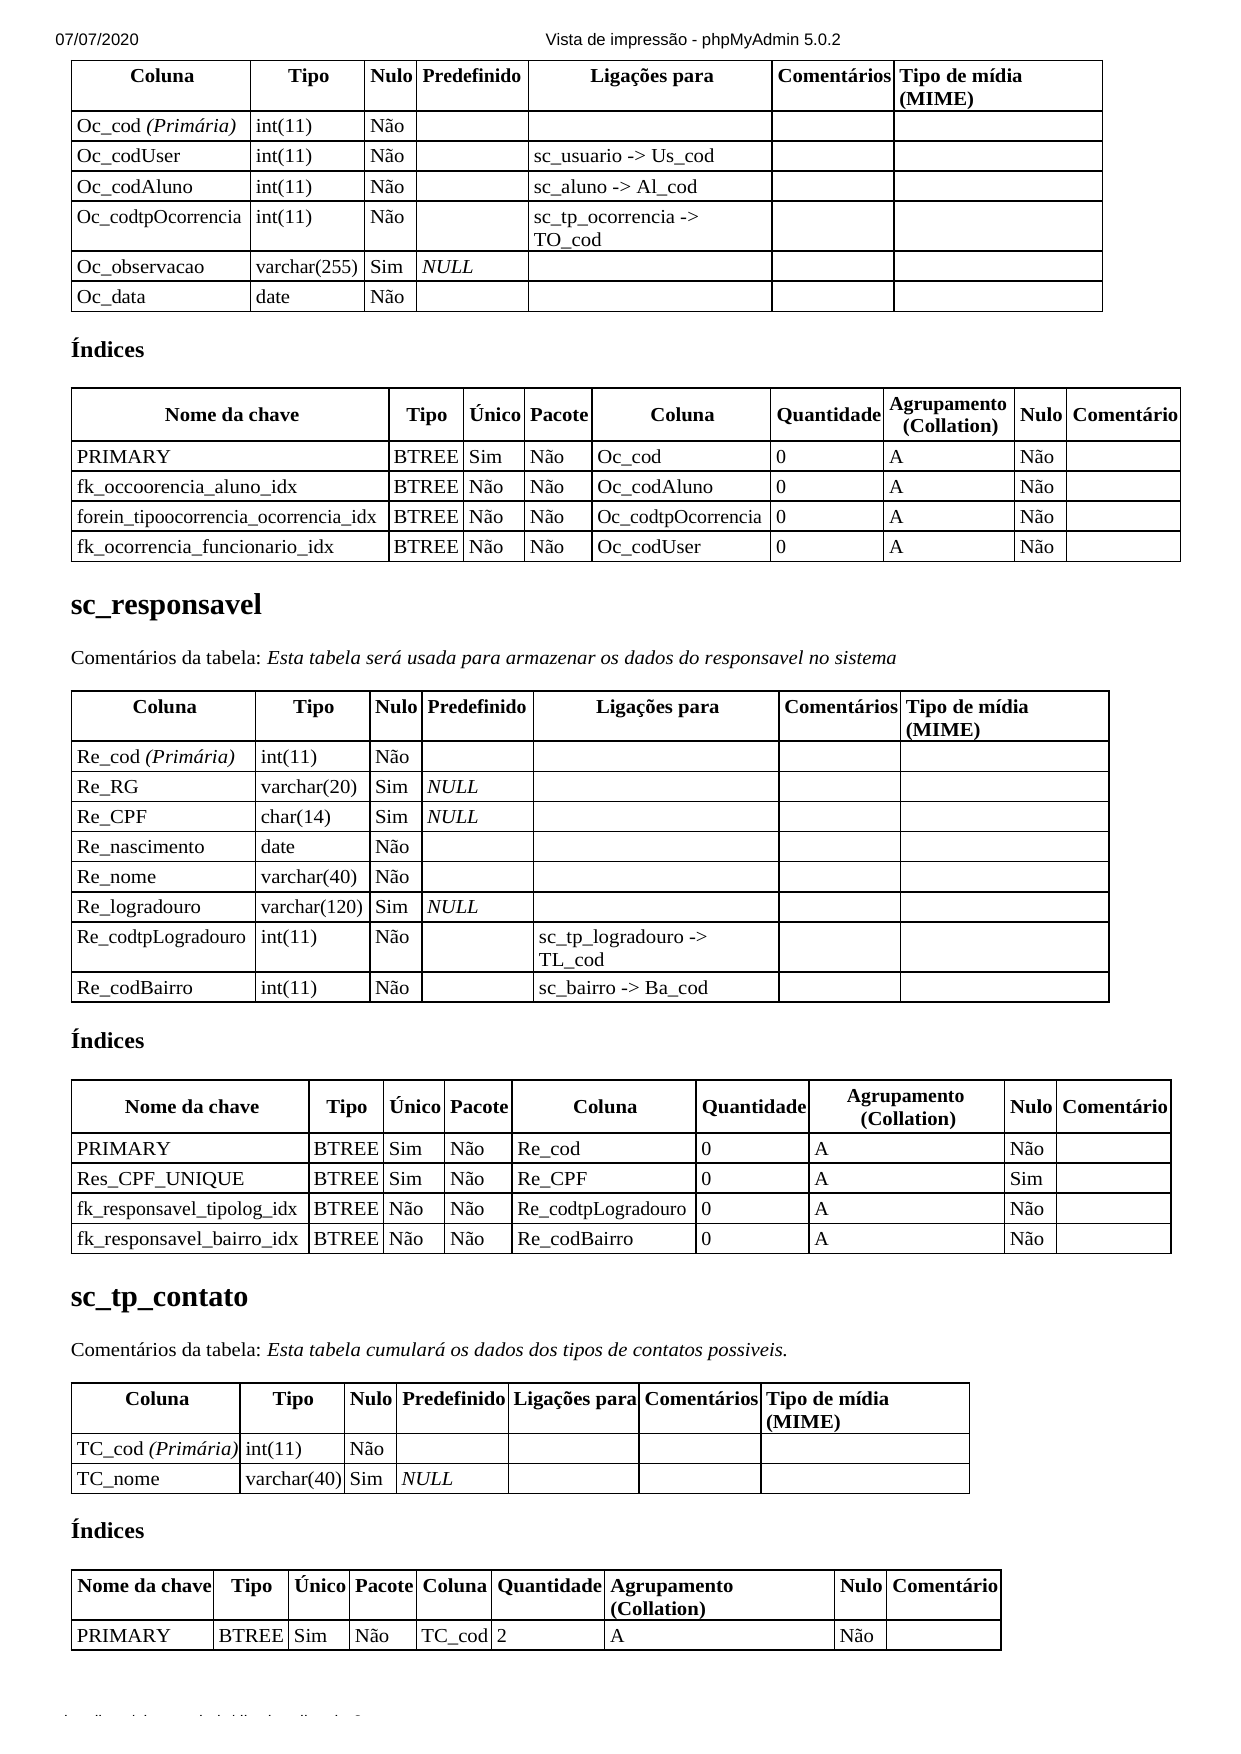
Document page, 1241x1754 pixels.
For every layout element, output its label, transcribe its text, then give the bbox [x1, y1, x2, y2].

table_cell [901, 772, 1108, 801]
table_header Predefinido [423, 692, 533, 740]
table_cell [901, 862, 1108, 891]
table_cell varchar(40) [256, 862, 369, 891]
table_cell int(11) [256, 973, 369, 1001]
table_cell int(11) [256, 923, 369, 971]
table_cell [640, 1464, 760, 1493]
table_cell Não [384, 1224, 444, 1252]
table_cell varchar(20) [256, 772, 369, 801]
table_cell [534, 742, 778, 771]
table_cell Sim [365, 252, 416, 280]
table_cell Não [365, 282, 416, 311]
table_cell [780, 832, 900, 861]
table_cell [509, 1464, 638, 1493]
table_cell BTREE [310, 1194, 383, 1222]
table_cell [417, 172, 528, 200]
table_cell Sim [371, 893, 421, 921]
table_cell Não [464, 502, 524, 530]
table_cell fk_ocorrencia_funcionario_idx [72, 532, 388, 561]
table_cell [640, 1434, 760, 1462]
table_cell A [810, 1164, 1004, 1192]
table_cell [780, 802, 900, 831]
table_cell [773, 112, 893, 140]
table_cell fk_responsavel_tipolog_idx [72, 1194, 308, 1222]
table_cell Re_codBairro [513, 1224, 695, 1252]
table_cell Sim [384, 1164, 444, 1192]
table_cell [901, 832, 1108, 861]
table_header Nulo [835, 1571, 886, 1619]
table_cell A [605, 1621, 834, 1649]
table_cell forein_tipoocorrencia_ocorrencia_idx [72, 502, 388, 530]
table_cell [534, 802, 778, 831]
table_cell char(14) [256, 802, 369, 831]
table_cell Não [445, 1224, 511, 1252]
table_header Comentário [1067, 389, 1180, 440]
table_header Coluna [593, 389, 770, 440]
table_header Coluna [72, 1384, 239, 1432]
table_cell Não [1005, 1194, 1056, 1222]
table_cell [780, 973, 900, 1001]
table_cell Re_RG [72, 772, 255, 801]
table_cell [901, 893, 1108, 921]
subtitle Índices [71, 336, 1194, 363]
table_header Ligações para [534, 692, 778, 740]
table_cell [417, 202, 528, 250]
table_cell [534, 832, 778, 861]
table_cell Não [525, 472, 591, 500]
table_header Agrupamento (Collation) [810, 1081, 1004, 1132]
table_cell Não [371, 742, 421, 771]
table_cell Não [525, 502, 591, 530]
table_cell [780, 772, 900, 801]
table_cell [417, 112, 528, 140]
table_cell Não [445, 1194, 511, 1222]
table_cell 0 [697, 1194, 808, 1222]
table_cell Não [371, 973, 421, 1001]
table_cell A [884, 532, 1014, 561]
table_cell [773, 202, 893, 250]
table_cell Sim [464, 442, 524, 470]
table_cell Não [1015, 442, 1066, 470]
table_cell [423, 973, 533, 1001]
table_cell varchar(40) [241, 1464, 344, 1493]
table_cell A [810, 1224, 1004, 1252]
table_cell Não [835, 1621, 886, 1649]
table_header Tipo [390, 389, 463, 440]
table_cell 0 [771, 442, 883, 470]
table_header Agrupamento (Collation) [605, 1571, 834, 1619]
table_cell [1057, 1134, 1170, 1162]
table_cell [901, 923, 1108, 971]
table_cell Não [464, 472, 524, 500]
table_header Agrupamento (Collation) [884, 389, 1014, 440]
table_cell Oc_codtpOcorrencia [72, 202, 250, 250]
table_header Tipo [251, 61, 364, 110]
table_header Predefinido [417, 61, 528, 110]
table_cell Não [365, 142, 416, 170]
table_cell [423, 742, 533, 771]
table_cell [901, 742, 1108, 771]
table_cell int(11) [241, 1434, 344, 1462]
table_cell Sim [371, 802, 421, 831]
table_cell Res_CPF_UNIQUE [72, 1164, 308, 1192]
table_cell sc_bairro -> Ba_cod [534, 973, 778, 1001]
table_cell [901, 802, 1108, 831]
table_cell [509, 1434, 638, 1462]
table_header Coluna [417, 1571, 491, 1619]
table_header Nome da chave [72, 1571, 213, 1619]
table_cell [529, 282, 771, 311]
table_header Pacote [350, 1571, 416, 1619]
table_cell [780, 862, 900, 891]
table_cell [417, 142, 528, 170]
table_header Coluna [72, 692, 255, 740]
text Comentários da tabela: Esta tabela cumulará os dados dos tipos de contatos possiveis. [71, 1338, 1194, 1361]
table_cell NULL [423, 772, 533, 801]
table_cell NULL [423, 893, 533, 921]
table_cell Não [445, 1164, 511, 1192]
table_cell [1067, 472, 1180, 500]
table_cell NULL [423, 802, 533, 831]
table_cell 0 [697, 1224, 808, 1252]
table_cell 0 [697, 1164, 808, 1192]
table_cell [901, 973, 1108, 1001]
table_cell BTREE [310, 1224, 383, 1252]
table_cell 0 [697, 1134, 808, 1162]
table_header Nulo [371, 692, 421, 740]
table_cell Não [350, 1621, 416, 1649]
table_header Tipo [256, 692, 369, 740]
table_cell Re_codtpLogradouro [513, 1194, 695, 1222]
table_cell BTREE [214, 1621, 288, 1649]
table_header Tipo [310, 1081, 383, 1132]
table_header Único [384, 1081, 444, 1132]
table_cell int(11) [251, 142, 364, 170]
table_cell Re_nascimento [72, 832, 255, 861]
table_cell NULL [417, 252, 528, 280]
table_cell sc_tp_ocorrencia -> TO_cod [529, 202, 771, 250]
table_cell Não [365, 112, 416, 140]
table_cell sc_usuario -> Us_cod [529, 142, 771, 170]
table_cell int(11) [251, 202, 364, 250]
table_cell Não [1005, 1134, 1056, 1162]
table_cell BTREE [310, 1164, 383, 1192]
table_cell [417, 282, 528, 311]
table_cell [895, 282, 1102, 311]
table_cell Sim [289, 1621, 349, 1649]
table_header Nulo [1005, 1081, 1056, 1132]
table_header Nulo [365, 61, 416, 110]
table_cell [895, 172, 1102, 200]
table_cell [397, 1434, 508, 1462]
table_cell fk_occoorencia_aluno_idx [72, 472, 388, 500]
table_cell [1057, 1224, 1170, 1252]
table_cell PRIMARY [72, 442, 388, 470]
table_cell Sim [384, 1134, 444, 1162]
table_header Comentários [640, 1384, 760, 1432]
table_cell Não [1015, 502, 1066, 530]
table_cell date [251, 282, 364, 311]
table_cell [529, 112, 771, 140]
table_cell Oc_codAluno [593, 472, 770, 500]
table_header Ligações para [529, 61, 771, 110]
table_cell int(11) [256, 742, 369, 771]
table_cell A [884, 502, 1014, 530]
table_cell Oc_cod [593, 442, 770, 470]
table_header Tipo [214, 1571, 288, 1619]
table_cell A [884, 442, 1014, 470]
table_cell A [810, 1134, 1004, 1162]
table_cell Re_cod (Primária) [72, 742, 255, 771]
table_cell Não [345, 1434, 396, 1462]
table_cell Não [371, 832, 421, 861]
table_header Nome da chave [72, 1081, 308, 1132]
table_cell Não [1015, 532, 1066, 561]
table_cell Oc_cod (Primária) [72, 112, 250, 140]
table_cell 0 [771, 532, 883, 561]
text Comentários da tabela: Esta tabela será usada para armazenar os dados do responsavel no sistema [71, 646, 1194, 669]
table_cell [780, 742, 900, 771]
table_cell Não [525, 532, 591, 561]
table_cell [1067, 532, 1180, 561]
table_cell [1057, 1194, 1170, 1222]
table_cell PRIMARY [72, 1621, 213, 1649]
table_header Nulo [345, 1384, 396, 1432]
table_cell Oc_observacao [72, 252, 250, 280]
table_cell PRIMARY [72, 1134, 308, 1162]
table_cell [1067, 442, 1180, 470]
table_cell [534, 772, 778, 801]
table_cell int(11) [251, 172, 364, 200]
table_cell sc_tp_logradouro -> TL_cod [534, 923, 778, 971]
table_header Tipo de mídia (MIME) [901, 692, 1108, 740]
table_cell [773, 172, 893, 200]
table_header Nulo [1015, 389, 1066, 440]
table_cell [780, 923, 900, 971]
table_header Predefinido [397, 1384, 508, 1432]
table_cell BTREE [390, 472, 463, 500]
table_cell Não [445, 1134, 511, 1162]
table_cell Não [371, 923, 421, 971]
table_cell sc_aluno -> Al_cod [529, 172, 771, 200]
table_cell [423, 832, 533, 861]
table_cell Re_CPF [72, 802, 255, 831]
table_cell Não [371, 862, 421, 891]
table_cell [534, 893, 778, 921]
table_cell A [810, 1194, 1004, 1222]
table_cell Oc_codUser [72, 142, 250, 170]
table_cell Não [525, 442, 591, 470]
table_cell fk_responsavel_bairro_idx [72, 1224, 308, 1252]
table_header Único [289, 1571, 349, 1619]
table_header Tipo [241, 1384, 344, 1432]
table_cell Re_codtpLogradouro [72, 923, 255, 971]
table_cell Não [384, 1194, 444, 1222]
table_cell BTREE [390, 442, 463, 470]
table_cell Oc_codtpOcorrencia [593, 502, 770, 530]
table_cell [423, 862, 533, 891]
table_header Nome da chave [72, 389, 388, 440]
table_cell BTREE [310, 1134, 383, 1162]
table_cell BTREE [390, 502, 463, 530]
table_cell Sim [345, 1464, 396, 1493]
table_header Coluna [513, 1081, 695, 1132]
table_header Ligações para [509, 1384, 638, 1432]
table_cell [423, 923, 533, 971]
table_header Quantidade [492, 1571, 604, 1619]
table_cell [773, 142, 893, 170]
table_cell [895, 142, 1102, 170]
table_cell [895, 112, 1102, 140]
table_header Comentários [780, 692, 900, 740]
table_cell TC_nome [72, 1464, 239, 1493]
table_cell [887, 1621, 1000, 1649]
table_header Pacote [445, 1081, 511, 1132]
table_cell [1067, 502, 1180, 530]
table_cell 0 [771, 502, 883, 530]
table_cell 2 [492, 1621, 604, 1649]
table_cell date [256, 832, 369, 861]
table_cell Oc_codUser [593, 532, 770, 561]
table_header Tipo de mídia (MIME) [895, 61, 1102, 110]
table_cell A [884, 472, 1014, 500]
table_cell NULL [397, 1464, 508, 1493]
table_cell [895, 252, 1102, 280]
table_cell [773, 252, 893, 280]
table_header Coluna [72, 61, 250, 110]
table_cell Não [1015, 472, 1066, 500]
subtitle Índices [71, 1027, 1194, 1053]
table_cell Re_logradouro [72, 893, 255, 921]
table_header Comentário [1057, 1081, 1170, 1132]
table_header Comentário [887, 1571, 1000, 1619]
table_cell [762, 1434, 969, 1462]
table_cell Re_CPF [513, 1164, 695, 1192]
table_cell Oc_codAluno [72, 172, 250, 200]
table_cell [1057, 1164, 1170, 1192]
table_cell 0 [771, 472, 883, 500]
table_cell Re_codBairro [72, 973, 255, 1001]
text sc_responsavel [71, 586, 1194, 621]
table_cell int(11) [251, 112, 364, 140]
table_cell Não [1005, 1224, 1056, 1252]
table_header Comentários [773, 61, 893, 110]
table_cell TC_cod [417, 1621, 491, 1649]
table_cell varchar(120) [256, 893, 369, 921]
table_cell Não [365, 172, 416, 200]
table_cell Não [464, 532, 524, 561]
table_cell [534, 862, 778, 891]
table_header Quantidade [697, 1081, 808, 1132]
table_cell [529, 252, 771, 280]
table_cell Não [365, 202, 416, 250]
table_cell TC_cod (Primária) [72, 1434, 239, 1462]
table_cell [895, 202, 1102, 250]
table_cell BTREE [390, 532, 463, 561]
table_cell [780, 893, 900, 921]
table_cell varchar(255) [251, 252, 364, 280]
table_header Quantidade [771, 389, 883, 440]
table_cell Sim [1005, 1164, 1056, 1192]
table_cell Sim [371, 772, 421, 801]
subtitle Índices [71, 1517, 1194, 1543]
table_cell Re_cod [513, 1134, 695, 1162]
table_header Tipo de mídia (MIME) [762, 1384, 969, 1432]
table_header Único [464, 389, 524, 440]
table_header Pacote [525, 389, 591, 440]
table_cell Re_nome [72, 862, 255, 891]
table_cell Oc_data [72, 282, 250, 311]
table_cell [773, 282, 893, 311]
text sc_tp_contato [71, 1278, 1194, 1313]
table_cell [762, 1464, 969, 1493]
